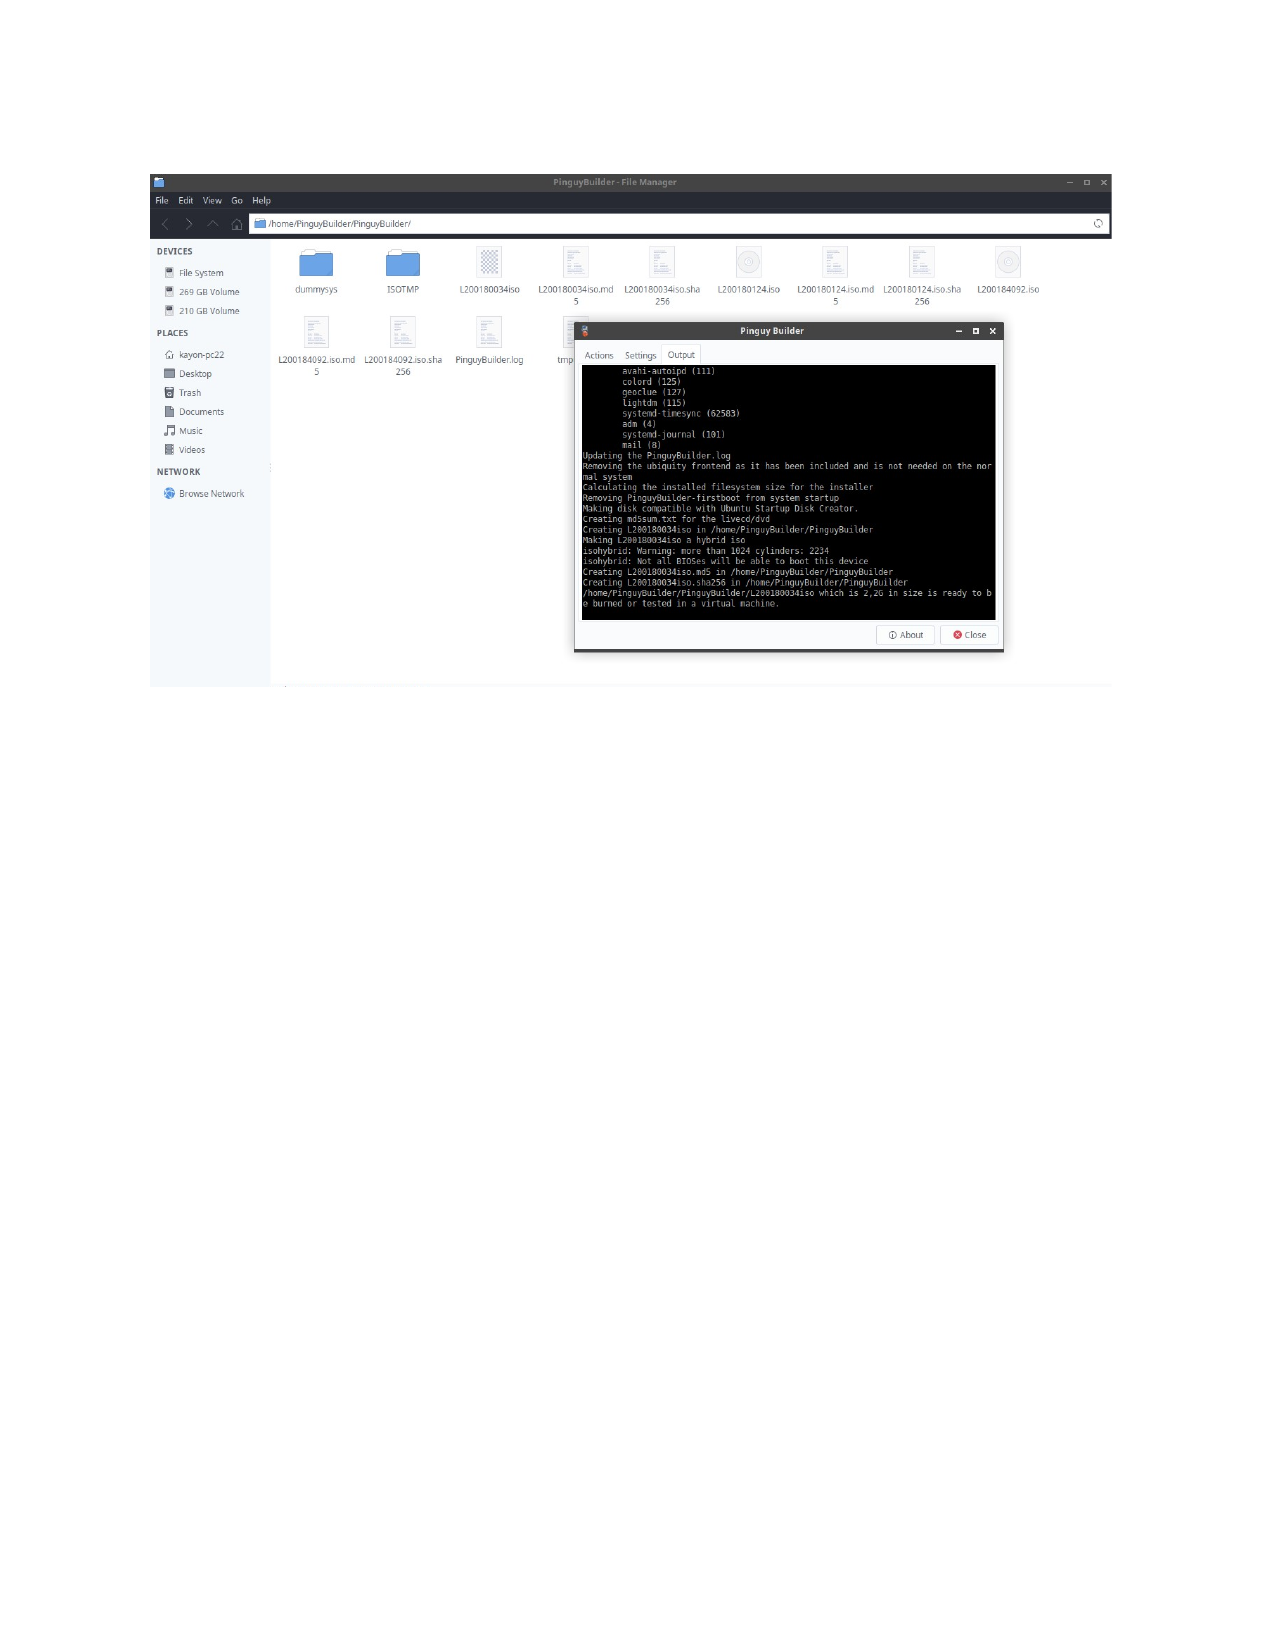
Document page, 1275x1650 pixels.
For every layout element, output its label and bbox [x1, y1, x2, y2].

picture [150, 174, 1112, 687]
